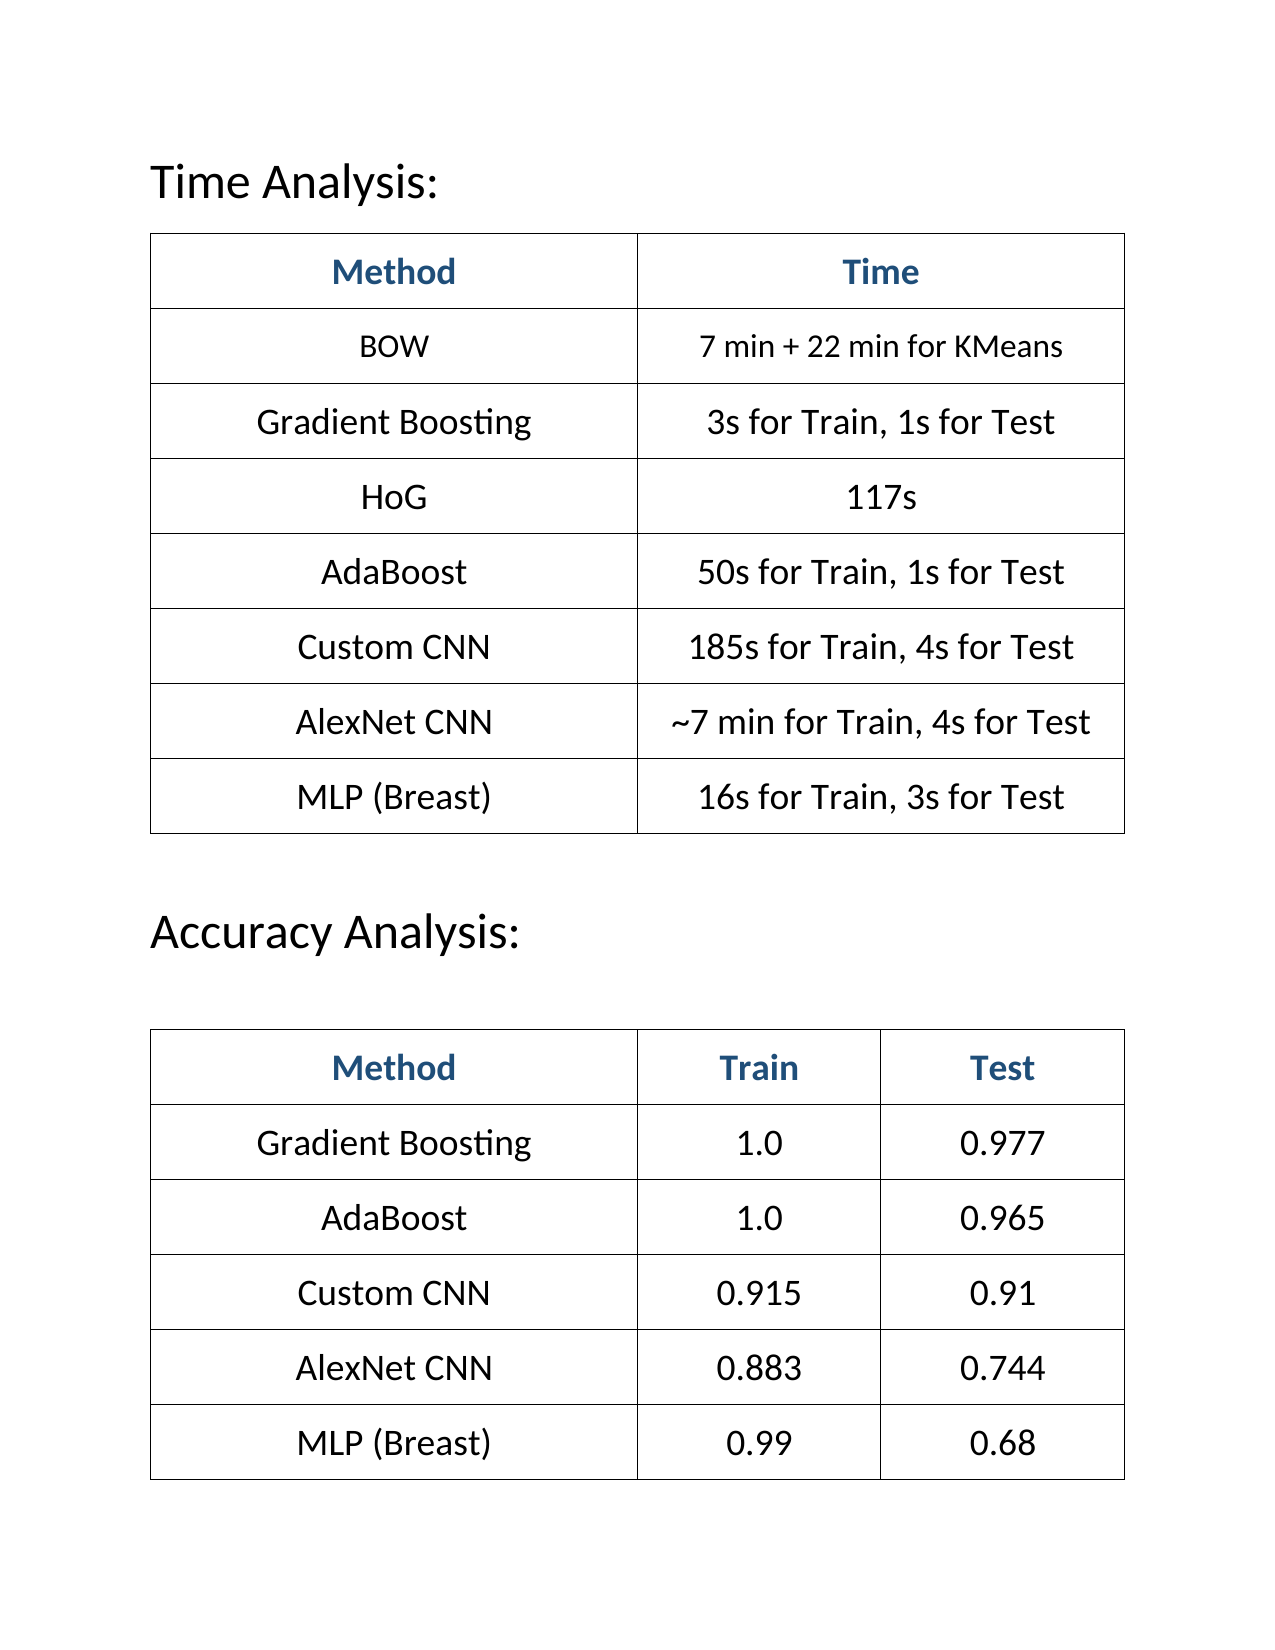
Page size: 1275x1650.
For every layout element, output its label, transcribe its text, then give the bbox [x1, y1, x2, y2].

table_cell 0.744 [881, 1330, 1124, 1404]
table_cell 0.915 [638, 1255, 880, 1329]
table_cell BOW [151, 309, 637, 382]
table_header Method [151, 1030, 637, 1104]
table_cell 117s [638, 459, 1124, 532]
table_cell Custom CNN [151, 1255, 637, 1329]
table_cell Gradient Boosting [151, 384, 637, 457]
table_cell 50s for Train, 1s for Test [638, 534, 1124, 607]
table_cell 1.0 [638, 1180, 880, 1254]
table_cell ~7 min for Train, 4s for Test [638, 684, 1124, 757]
table_cell AdaBoost [151, 1180, 637, 1254]
table_cell MLP (Breast) [151, 759, 637, 832]
table_cell Gradient Boosting [151, 1105, 637, 1179]
text Accuracy Analysis: [150, 900, 1125, 961]
table_cell Custom CNN [151, 609, 637, 682]
table_cell HoG [151, 459, 637, 532]
table_header Test [881, 1030, 1124, 1104]
table_cell 3s for Train, 1s for Test [638, 384, 1124, 457]
table_cell AdaBoost [151, 534, 637, 607]
table_cell MLP (Breast) [151, 1405, 637, 1479]
table_cell 0.99 [638, 1405, 880, 1479]
table_header Method [151, 234, 637, 307]
table_cell AlexNet CNN [151, 684, 637, 757]
table_cell 16s for Train, 3s for Test [638, 759, 1124, 832]
table_cell 0.977 [881, 1105, 1124, 1179]
table_cell 0.883 [638, 1330, 880, 1404]
table_header Train [638, 1030, 880, 1104]
table_cell 0.68 [881, 1405, 1124, 1479]
table_cell 0.91 [881, 1255, 1124, 1329]
table_header Time [638, 234, 1124, 307]
table_cell AlexNet CNN [151, 1330, 637, 1404]
table_cell 185s for Train, 4s for Test [638, 609, 1124, 682]
table_cell 7 min + 22 min for KMeans [638, 309, 1124, 382]
table_cell 0.965 [881, 1180, 1124, 1254]
table_cell 1.0 [638, 1105, 880, 1179]
text Time Analysis: [150, 150, 1125, 211]
